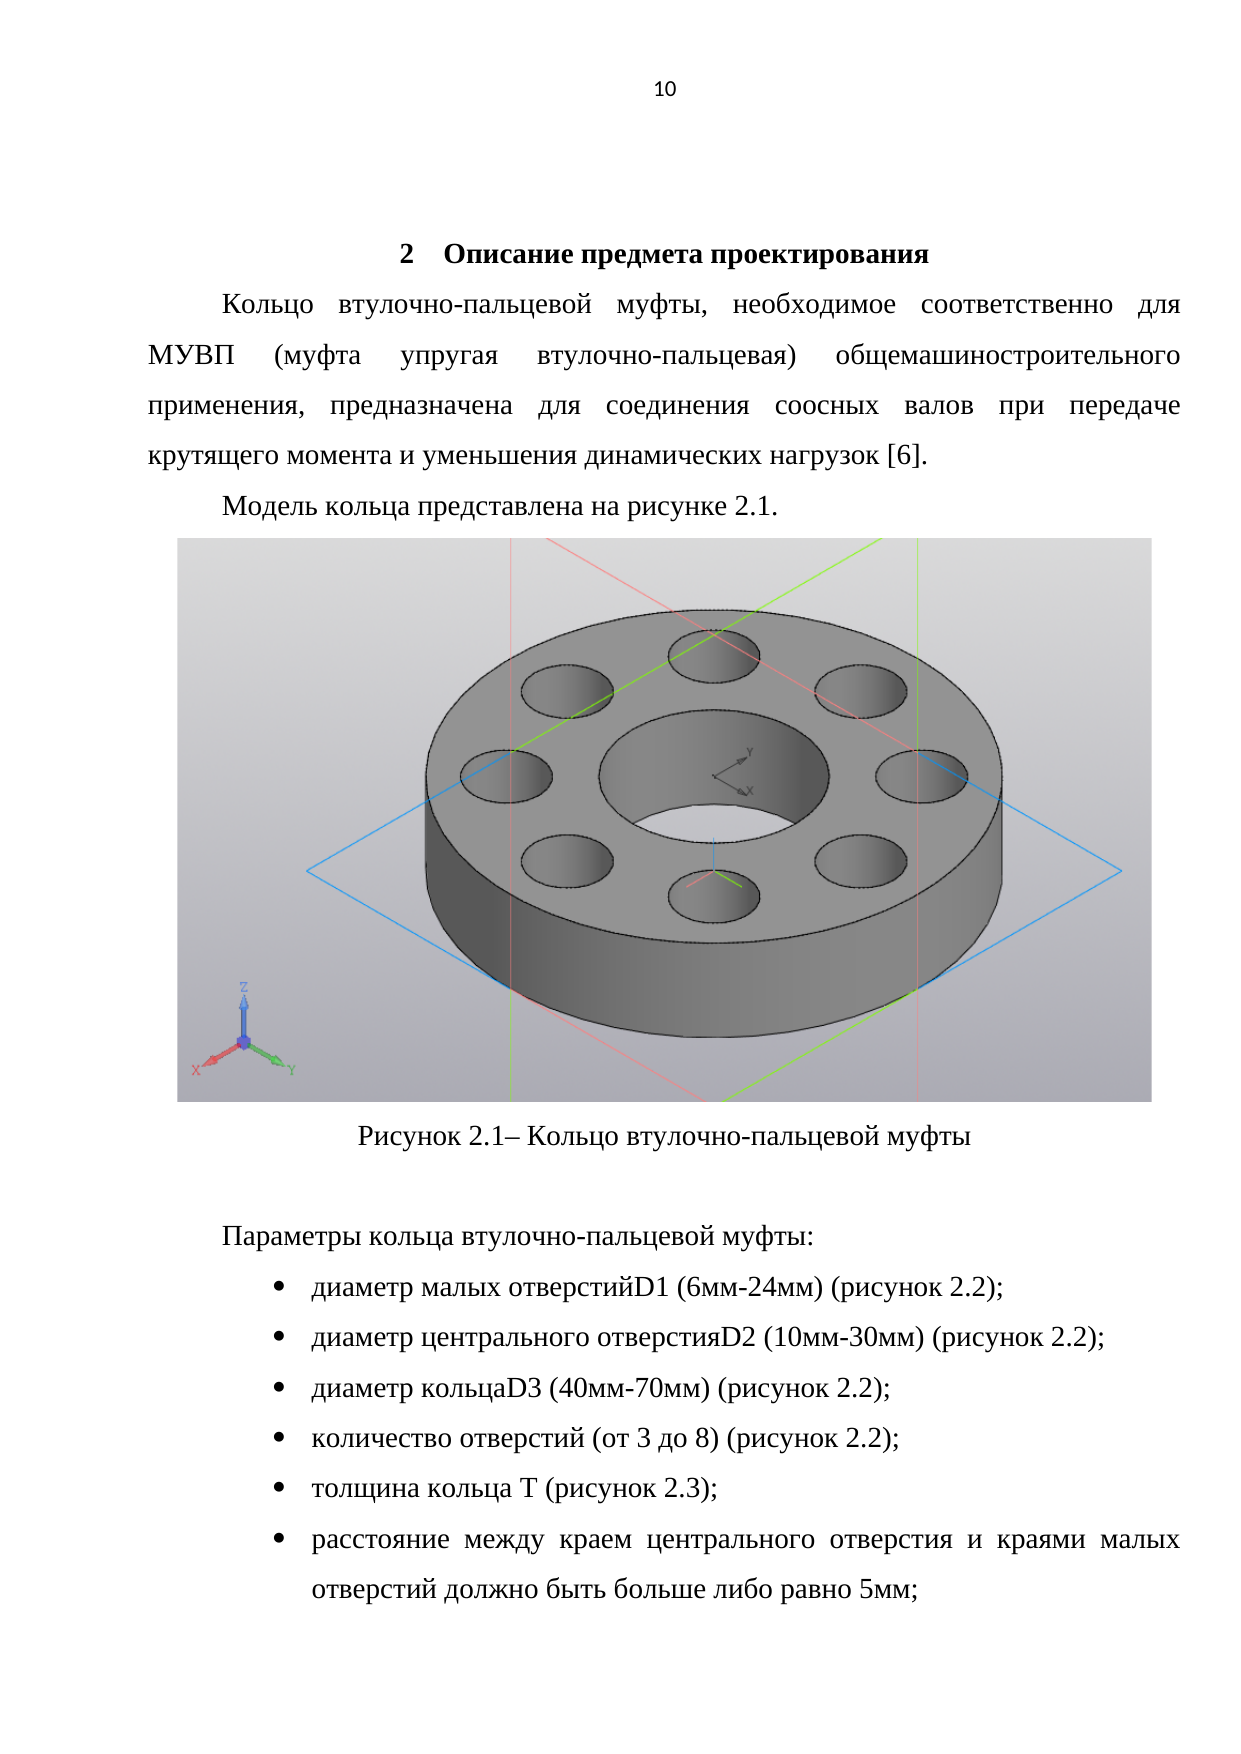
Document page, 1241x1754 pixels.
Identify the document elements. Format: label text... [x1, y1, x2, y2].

subtitle Описание предмета проектирования [148, 236, 1181, 270]
list толщина кольца T (рисунок 2.3); [274, 1471, 1181, 1504]
text Кольцо втулочно-пальцевой муфты, необходимое соответственно для МУВП (муфта упругая втулочно-пальцевая) общемашиностроительного применения, предназначена для соединения соосных валов при передаче крутящего момента и уменьшения динамических нагрузок [6]. [148, 286, 1181, 471]
text Параметры кольца втулочно-пальцевой муфты: [148, 1218, 1181, 1252]
list диаметр малых отверстийD1 (6мм-24мм) (рисунок 2.2); [274, 1269, 1181, 1302]
list диаметр кольцаD3 (40мм-70мм) (рисунок 2.2); [274, 1370, 1181, 1403]
list расстояние между краем центрального отверстия и краями малых отверстий должно быть больше либо равно 5мм; [274, 1521, 1181, 1605]
text Рисунок 2.1– Кольцо втулочно-пальцевой муфты [148, 1118, 1181, 1151]
picture [177, 538, 1152, 1102]
list количество отверстий (от 3 до 8) (рисунок 2.2); [274, 1420, 1181, 1454]
list диаметр центрального отверстияD2 (10мм-30мм) (рисунок 2.2); [274, 1319, 1181, 1353]
text Модель кольца представлена на рисунке 2.1. [148, 488, 1181, 521]
